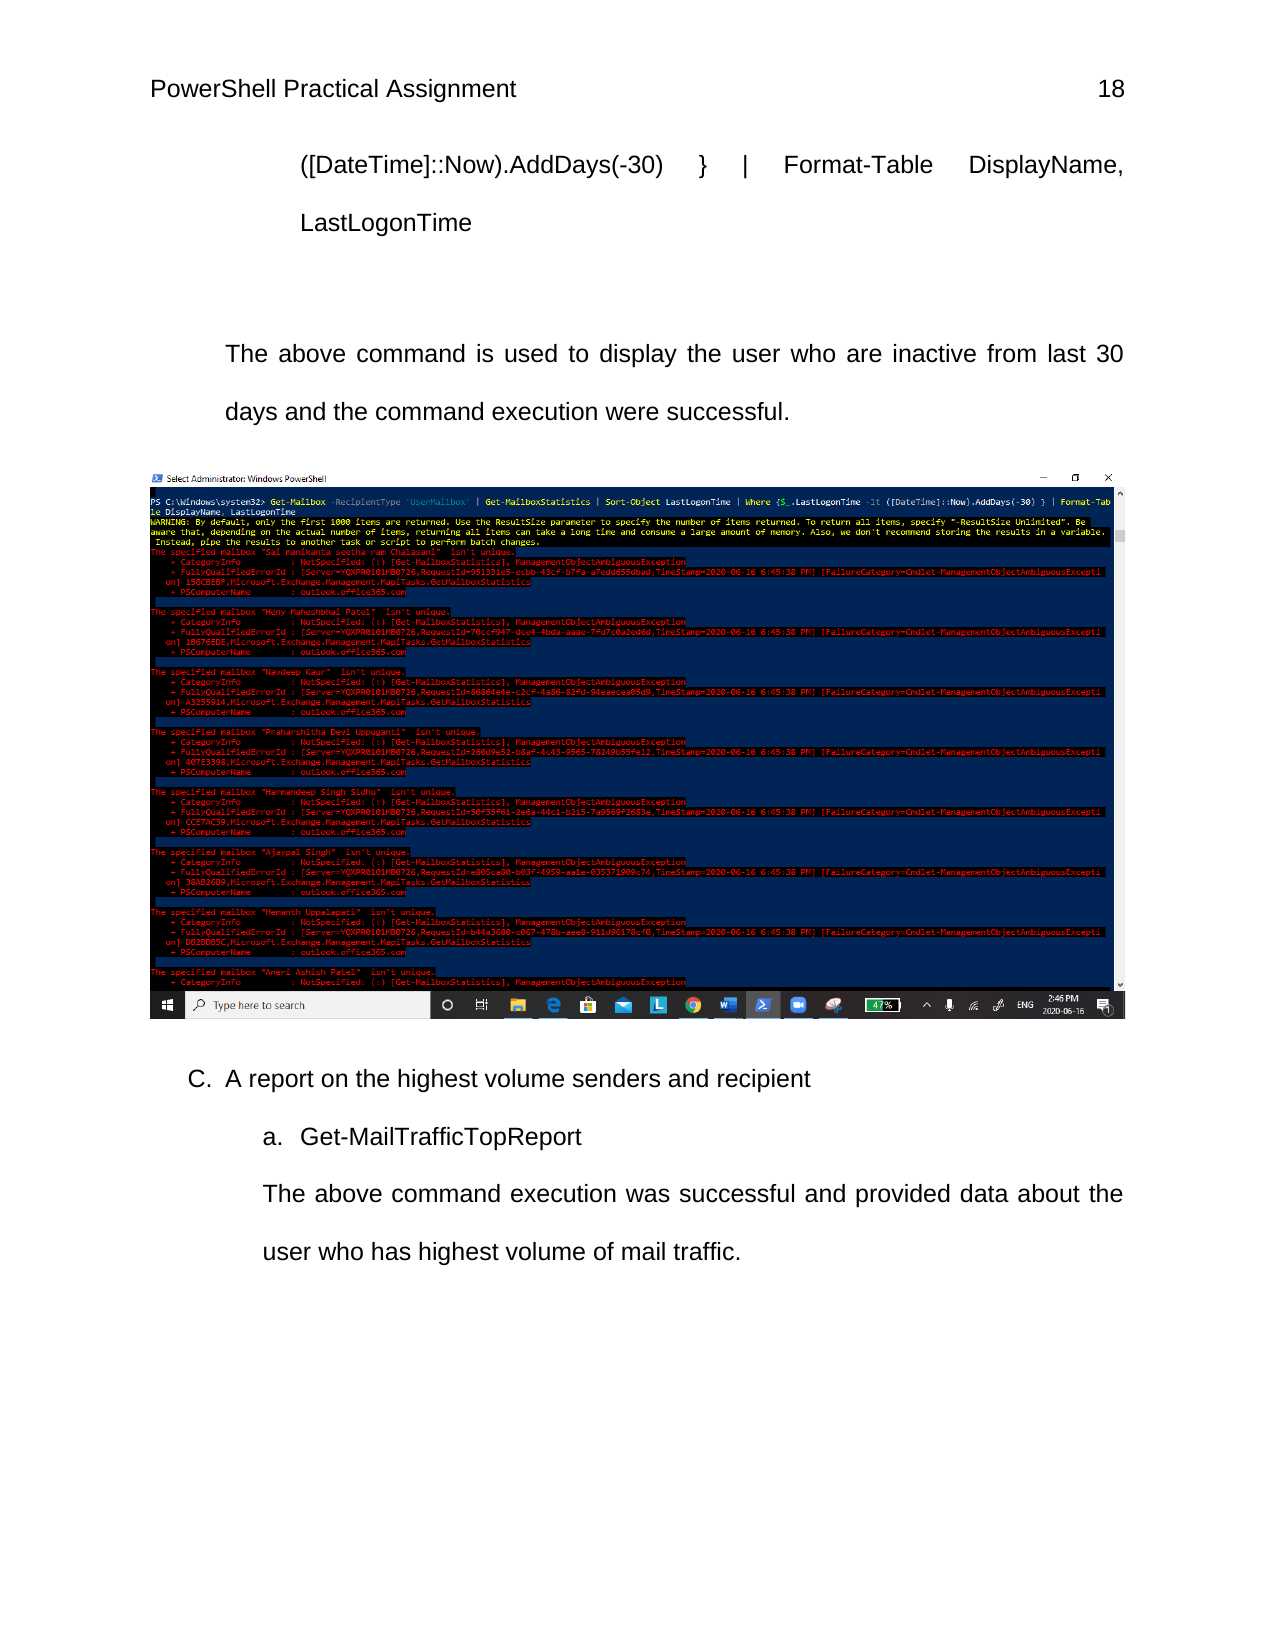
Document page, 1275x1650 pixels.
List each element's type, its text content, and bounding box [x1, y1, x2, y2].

picture [150, 470, 1125, 1019]
list Get-MailTrafficTopReport [262, 1122, 1125, 1151]
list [262, 150, 1125, 236]
text The above command execution was successful and provided data about the user who has highest volume of mail traffic. [262, 1179, 1125, 1266]
list A report on the highest volume senders and recipient [187, 1064, 1125, 1093]
text The above command is used to display the user who are inactive from last 30 days and the command execution were successful. [225, 339, 1125, 425]
